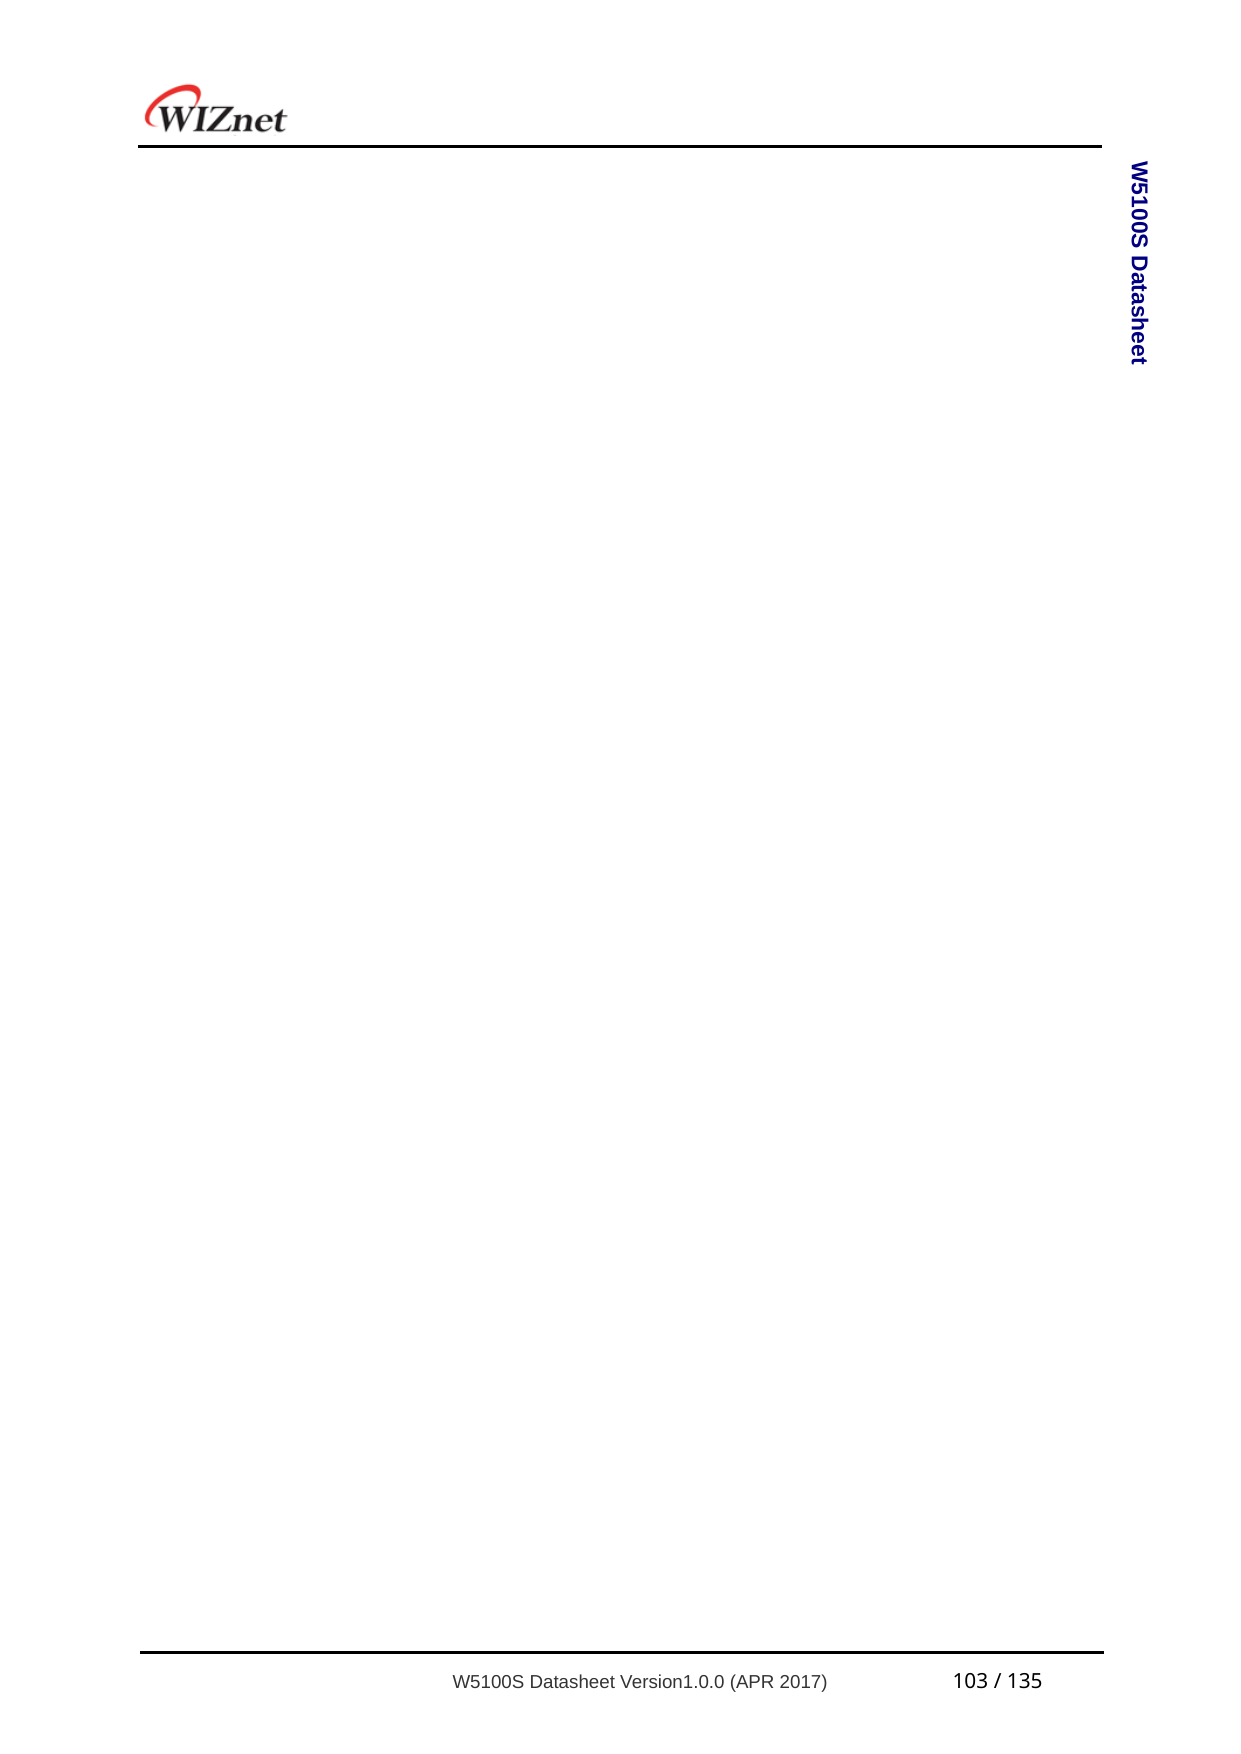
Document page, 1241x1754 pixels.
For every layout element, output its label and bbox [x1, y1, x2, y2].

picture [138, 78, 290, 136]
